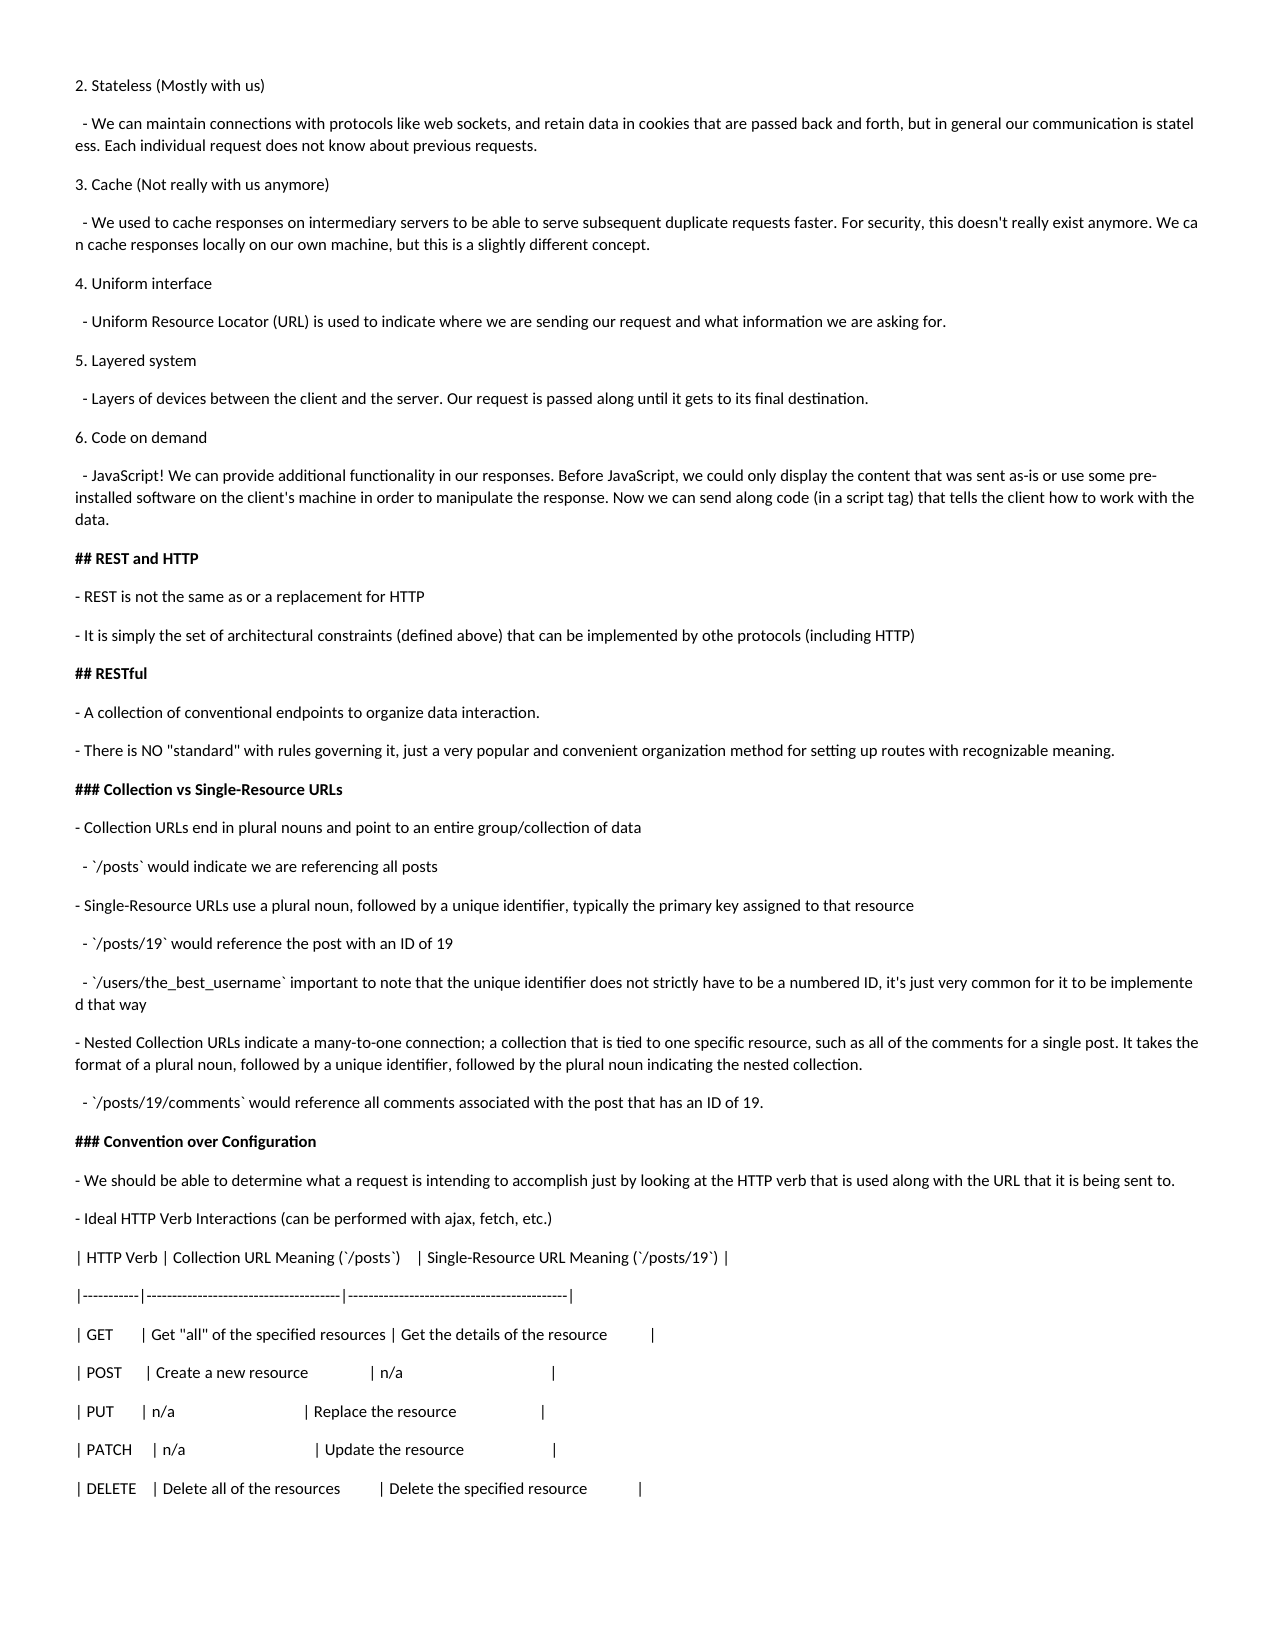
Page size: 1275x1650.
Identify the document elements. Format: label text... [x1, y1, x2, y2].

text | PATCH | n/a | Update the resource | [75, 1439, 1200, 1460]
text - Layers of devices between the client and the server. Our request is passed along until it gets to its final destination. [75, 388, 1200, 409]
text | HTTP Verb | Collection URL Meaning (`/posts`) | Single-Resource URL Meaning (`/posts/19`) | [75, 1247, 1200, 1267]
text ## RESTful [75, 663, 1200, 684]
text 5. Layered system [75, 350, 1200, 370]
text ### Collection vs Single-Resource URLs [75, 779, 1200, 799]
text - `/posts` would indicate we are referencing all posts [75, 856, 1200, 877]
text - We should be able to determine what a request is intending to accomplish just by looking at the HTTP verb that is used along with the URL that it is being sent to. [75, 1170, 1200, 1190]
text - We can maintain connections with protocols like web sockets, and retain data in cookies that are passed back and forth, but in general our communication is stateless. Each individual request does not know about previous requests. [75, 113, 1200, 156]
text - Uniform Resource Locator (URL) is used to indicate where we are sending our request and what information we are asking for. [75, 311, 1200, 332]
text - A collection of conventional endpoints to organize data interaction. [75, 702, 1200, 722]
text | PUT | n/a | Replace the resource | [75, 1401, 1200, 1421]
text - It is simply the set of architectural constraints (defined above) that can be implemented by othe protocols (including HTTP) [75, 625, 1200, 645]
text - `/posts/19/comments` would reference all comments associated with the post that has an ID of 19. [75, 1093, 1200, 1113]
text - Collection URLs end in plural nouns and point to an entire group/collection of data [75, 818, 1200, 838]
text 4. Uniform interface [75, 273, 1200, 293]
text | GET | Get "all" of the specified resources | Get the details of the resource | [75, 1324, 1200, 1344]
text - JavaScript! We can provide additional functionality in our responses. Before JavaScript, we could only display the content that was sent as-is or use some pre-installed software on the client's machine in order to manipulate the response. Now we can send along code (in a script tag) that tells the client how to work with the data. [75, 466, 1200, 530]
text - REST is not the same as or a replacement for HTTP [75, 586, 1200, 607]
text 6. Code on demand [75, 427, 1200, 447]
text 2. Stateless (Mostly with us) [75, 75, 1200, 95]
text ## REST and HTTP [75, 548, 1200, 568]
text 3. Cache (Not really with us anymore) [75, 174, 1200, 194]
text - `/posts/19` would reference the post with an ID of 19 [75, 933, 1200, 954]
text - There is NO "standard" with rules governing it, just a very popular and convenient organization method for setting up routes with recognizable meaning. [75, 741, 1200, 761]
text | DELETE | Delete all of the resources | Delete the specified resource | [75, 1478, 1200, 1498]
text - Nested Collection URLs indicate a many-to-one connection; a collection that is tied to one specific resource, such as all of the comments for a single post. It takes the format of a plural noun, followed by a unique identifier, followed by the plural noun indicating the nested collection. [75, 1032, 1200, 1074]
text |-----------|--------------------------------------|-------------------------------------------| [75, 1285, 1200, 1306]
text - `/users/the_best_username` important to note that the unique identifier does not strictly have to be a numbered ID, it's just very common for it to be implemented that way [75, 972, 1200, 1014]
text - Ideal HTTP Verb Interactions (can be performed with ajax, fetch, etc.) [75, 1208, 1200, 1229]
text | POST | Create a new resource | n/a | [75, 1362, 1200, 1383]
text ### Convention over Configuration [75, 1131, 1200, 1152]
text - Single-Resource URLs use a plural noun, followed by a unique identifier, typically the primary key assigned to that resource [75, 895, 1200, 915]
text - We used to cache responses on intermediary servers to be able to serve subsequent duplicate requests faster. For security, this doesn't really exist anymore. We can cache responses locally on our own machine, but this is a slightly different concept. [75, 212, 1200, 255]
